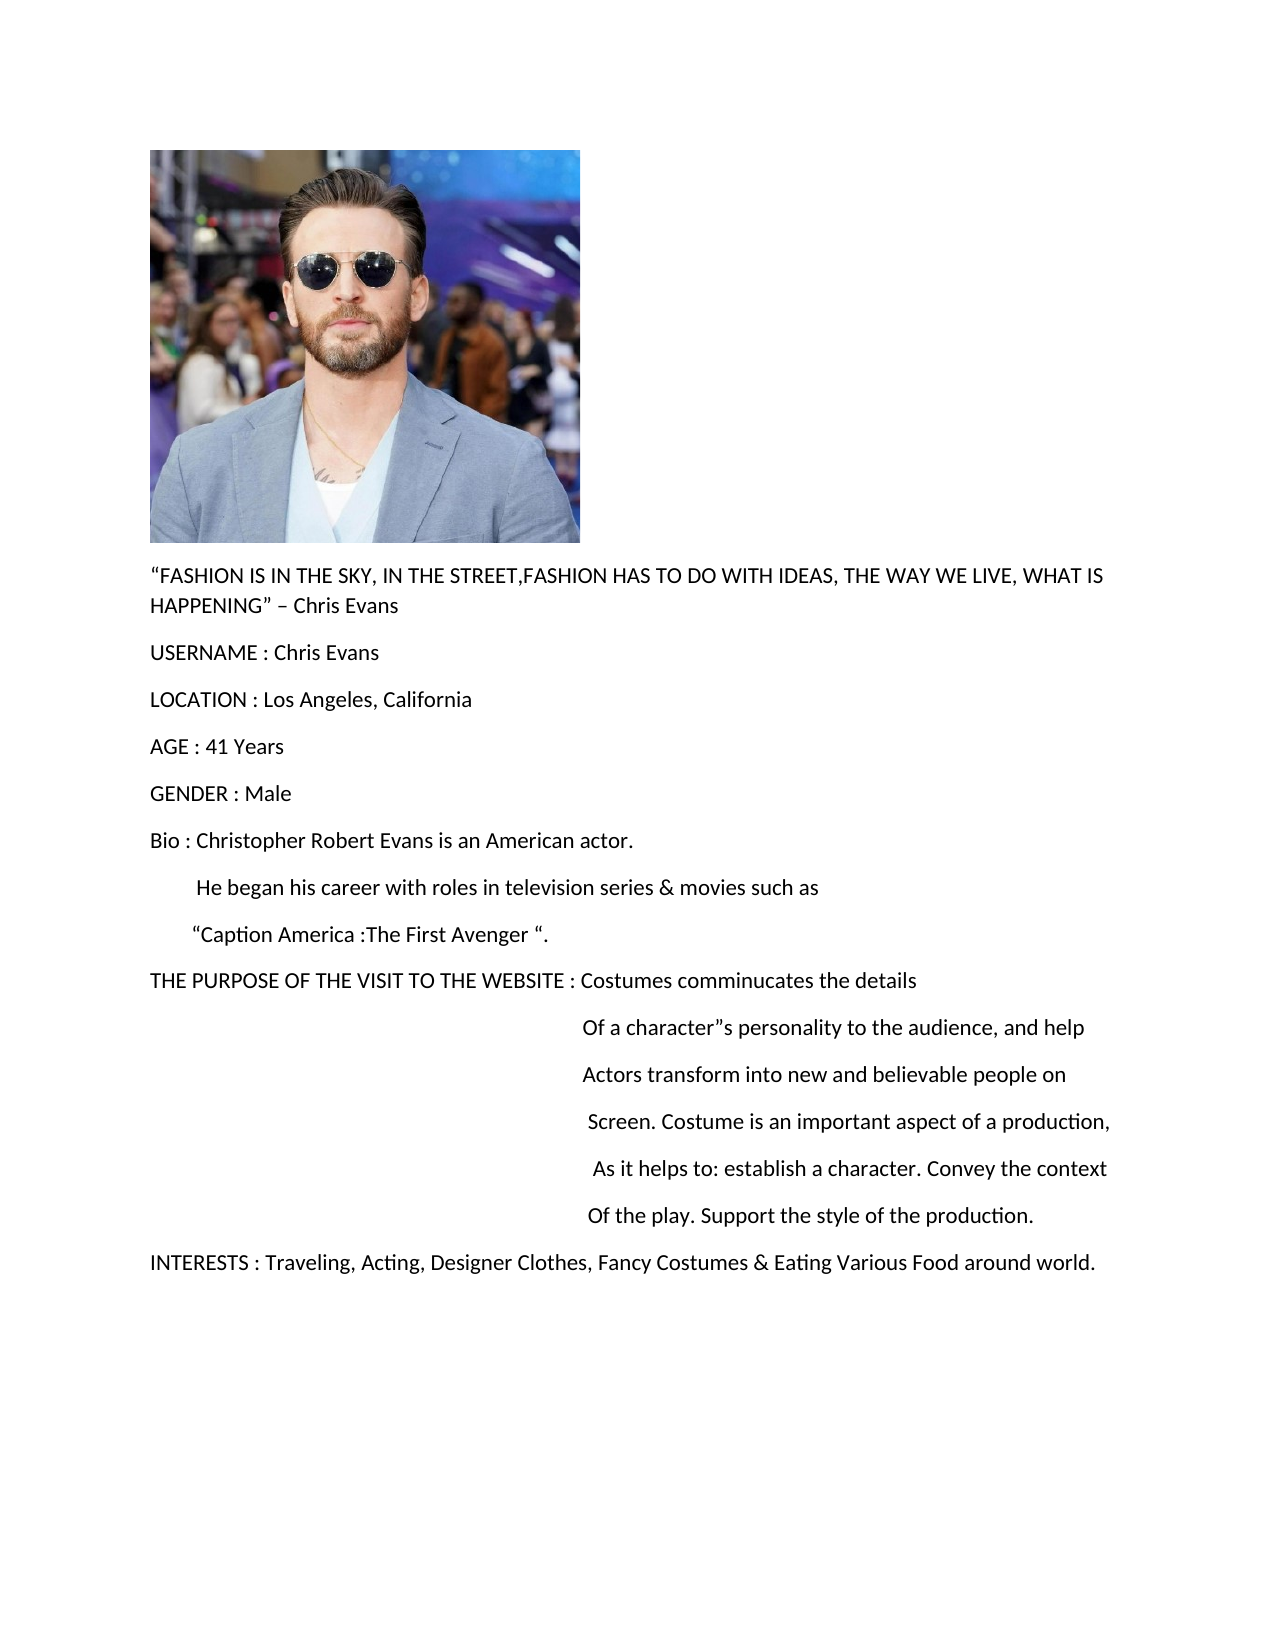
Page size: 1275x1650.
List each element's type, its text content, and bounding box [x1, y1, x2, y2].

text “FASHION IS IN THE SKY, IN THE STREET,FASHION HAS TO DO WITH IDEAS, THE WAY WE LIVE, WHAT IS HAPPENING” – Chris Evans [150, 561, 1125, 619]
text Actors transform into new and believable people on [150, 1060, 1125, 1088]
text As it helps to: establish a character. Convey the context [150, 1154, 1125, 1182]
text THE PURPOSE OF THE VISIT TO THE WEBSITE : Costumes comminucates the details [150, 967, 1125, 994]
text USERNAME : Chris Evans [150, 638, 1125, 666]
text “Caption America :The First Avenger “. [150, 920, 1125, 948]
text Of the play. Support the style of the production. [150, 1201, 1125, 1229]
text INTERESTS : Traveling, Acting, Designer Clothes, Fancy Costumes & Eating Various Food around world. [150, 1248, 1125, 1276]
text Screen. Costume is an important aspect of a production, [150, 1107, 1125, 1135]
text Bio : Christopher Robert Evans is an American actor. [150, 826, 1125, 854]
text AGE : 41 Years [150, 732, 1125, 760]
text Of a character”s personality to the audience, and help [150, 1013, 1125, 1041]
text LOCATION : Los Angeles, California [150, 685, 1125, 713]
text GENDER : Male [150, 779, 1125, 807]
picture [150, 150, 580, 543]
text He began his career with roles in television series & movies such as [150, 873, 1125, 901]
